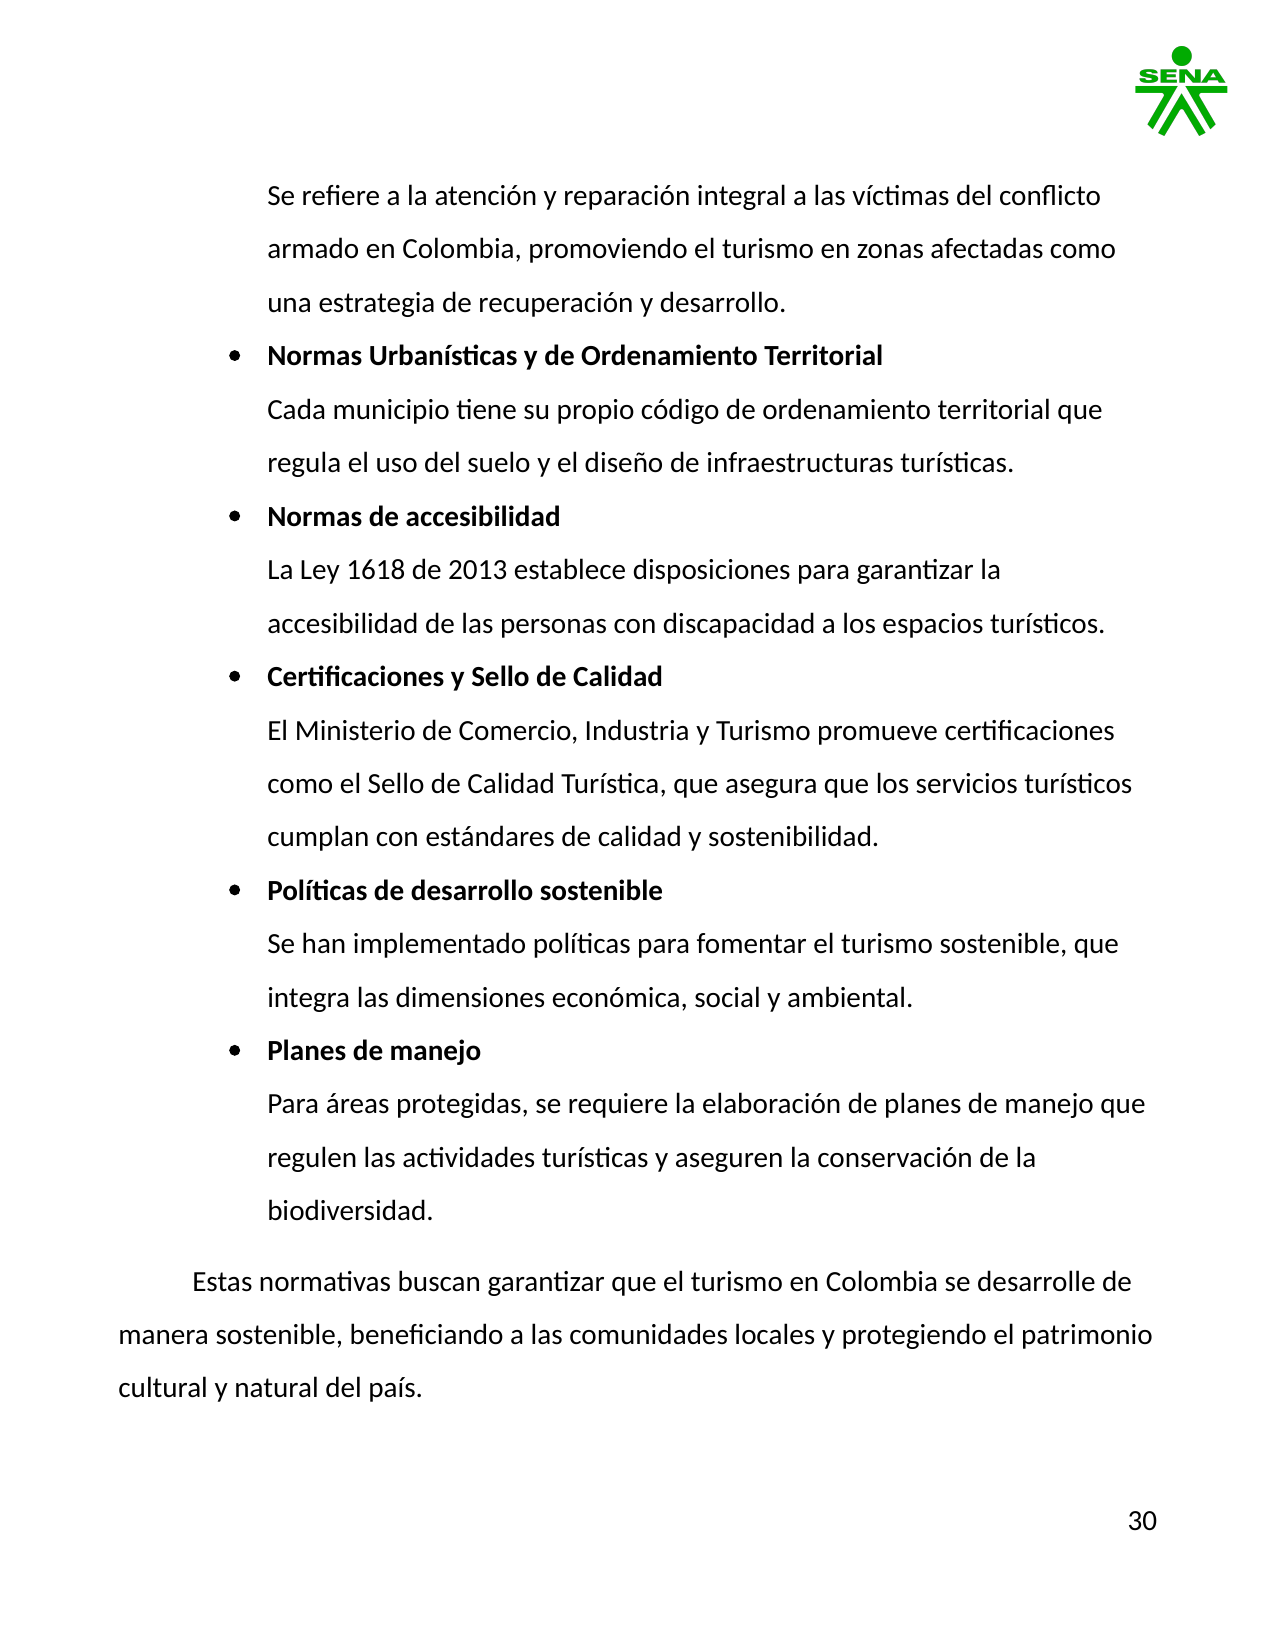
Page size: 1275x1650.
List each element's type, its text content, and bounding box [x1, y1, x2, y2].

picture [1135, 46, 1228, 136]
list Certificaciones y Sello de Calidad [229, 658, 1157, 694]
list El Ministerio de Comercio, Industria y Turismo promueve certificaciones como el Sello de Calidad Turística, que asegura que los servicios turísticos cumplan con estándares de calidad y sostenibilidad. [267, 712, 1157, 854]
list Normas Urbanísticas y de Ordenamiento Territorial [229, 337, 1157, 373]
text Estas normativas buscan garantizar que el turismo en Colombia se desarrolle de manera sostenible, beneficiando a las comunidades locales y protegiendo el patrimonio cultural y natural del país. [118, 1263, 1157, 1405]
list Para áreas protegidas, se requiere la elaboración de planes de manejo que regulen las actividades turísticas y aseguren la conservación de la biodiversidad. [267, 1086, 1157, 1228]
list Se han implementado políticas para fomentar el turismo sostenible, que integra las dimensiones económica, social y ambiental. [267, 925, 1157, 1014]
list Cada municipio tiene su propio código de ordenamiento territorial que regula el uso del suelo y el diseño de infraestructuras turísticas. [267, 391, 1157, 480]
list La Ley 1618 de 2013 establece disposiciones para garantizar la accesibilidad de las personas con discapacidad a los espacios turísticos. [267, 551, 1157, 640]
list Políticas de desarrollo sostenible [229, 872, 1157, 907]
list Planes de manejo [229, 1032, 1157, 1068]
list Se refiere a la atención y reparación integral a las víctimas del conflicto armado en Colombia, promoviendo el turismo en zonas afectadas como una estrategia de recuperación y desarrollo. [267, 177, 1157, 320]
list Normas de accesibilidad [229, 498, 1157, 533]
